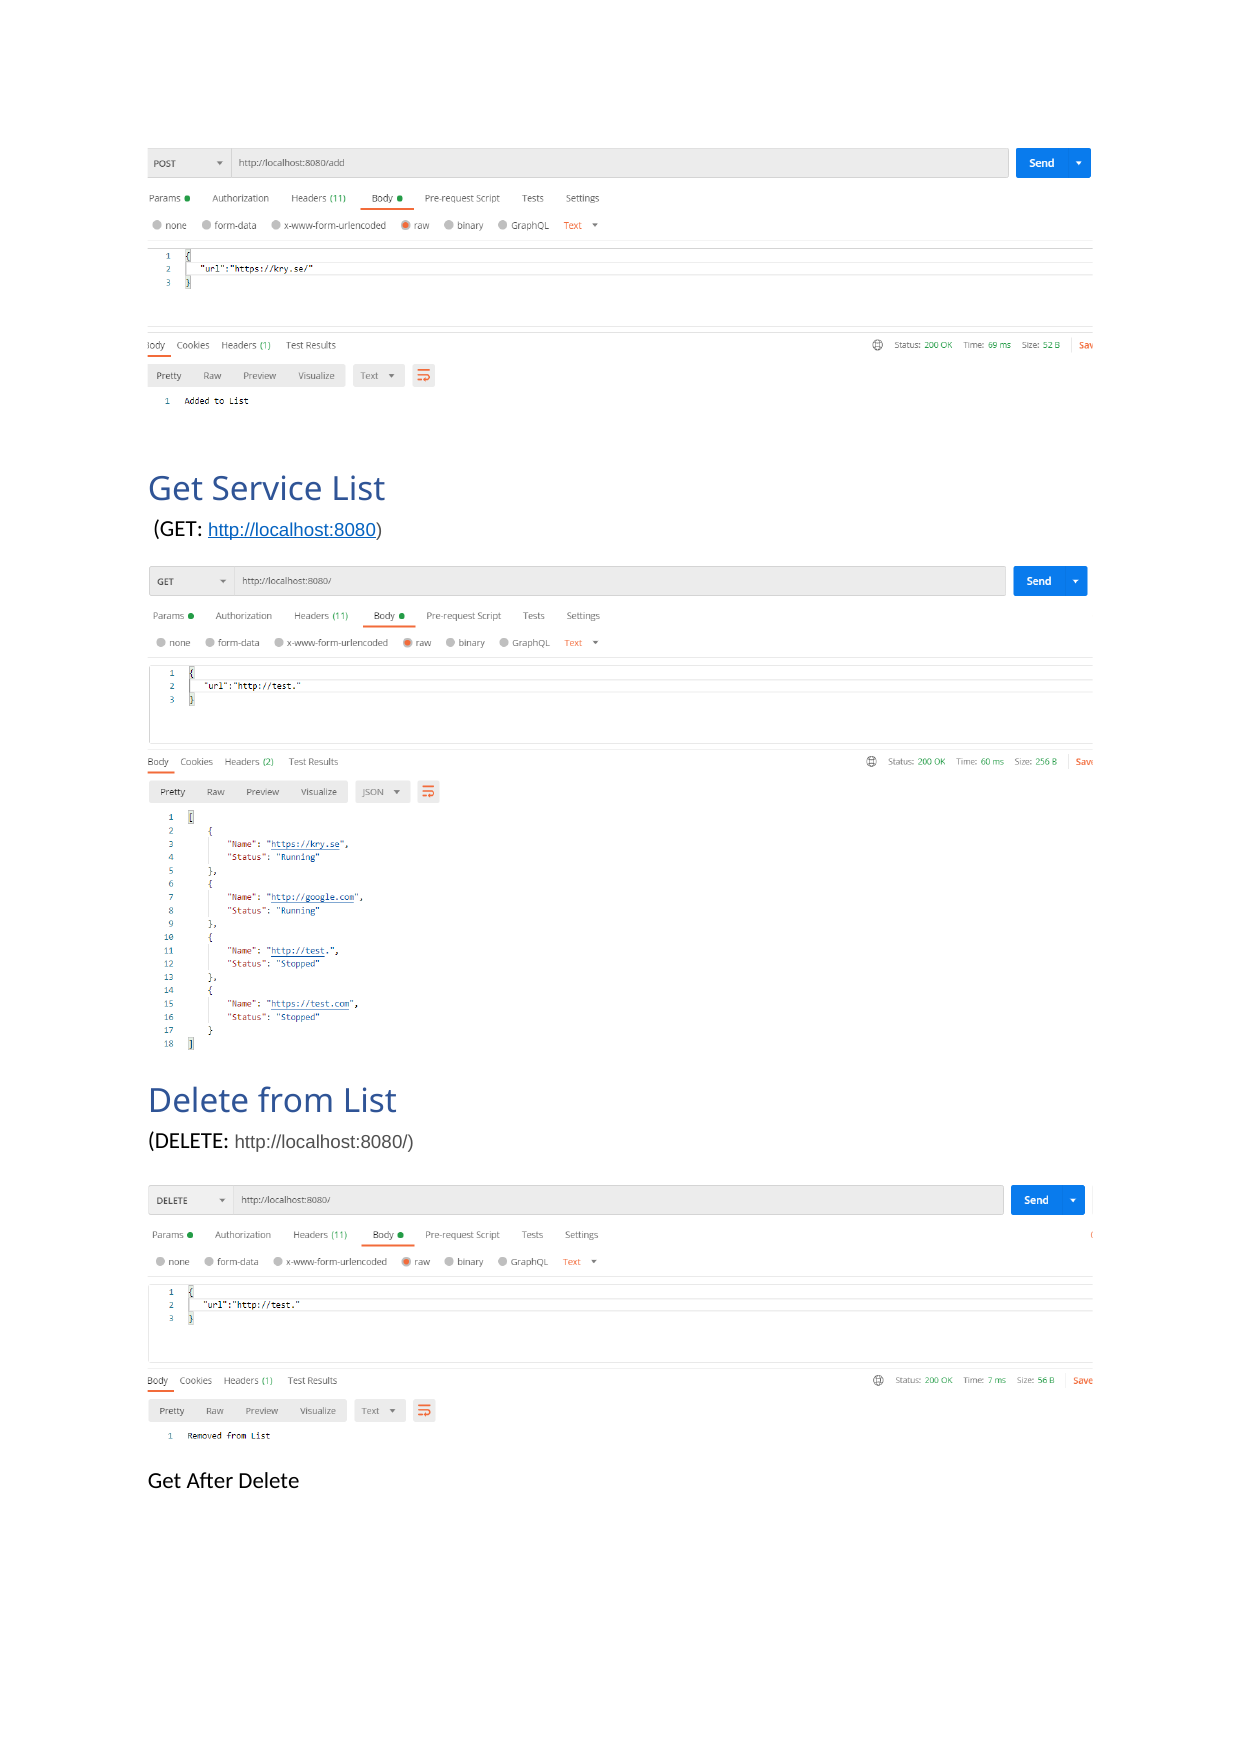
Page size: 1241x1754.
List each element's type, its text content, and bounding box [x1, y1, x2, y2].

picture [147, 560, 1093, 1050]
subtitle Delete from List [148, 1077, 1093, 1122]
picture [147, 147, 1093, 438]
text (GET: http://localhost:8080) [148, 514, 1093, 542]
picture [147, 1172, 1093, 1448]
text (DELETE: http://localhost:8080/) [148, 1126, 1093, 1154]
subtitle Get Service List [148, 465, 1093, 510]
text Get After Delete [148, 1467, 1093, 1495]
